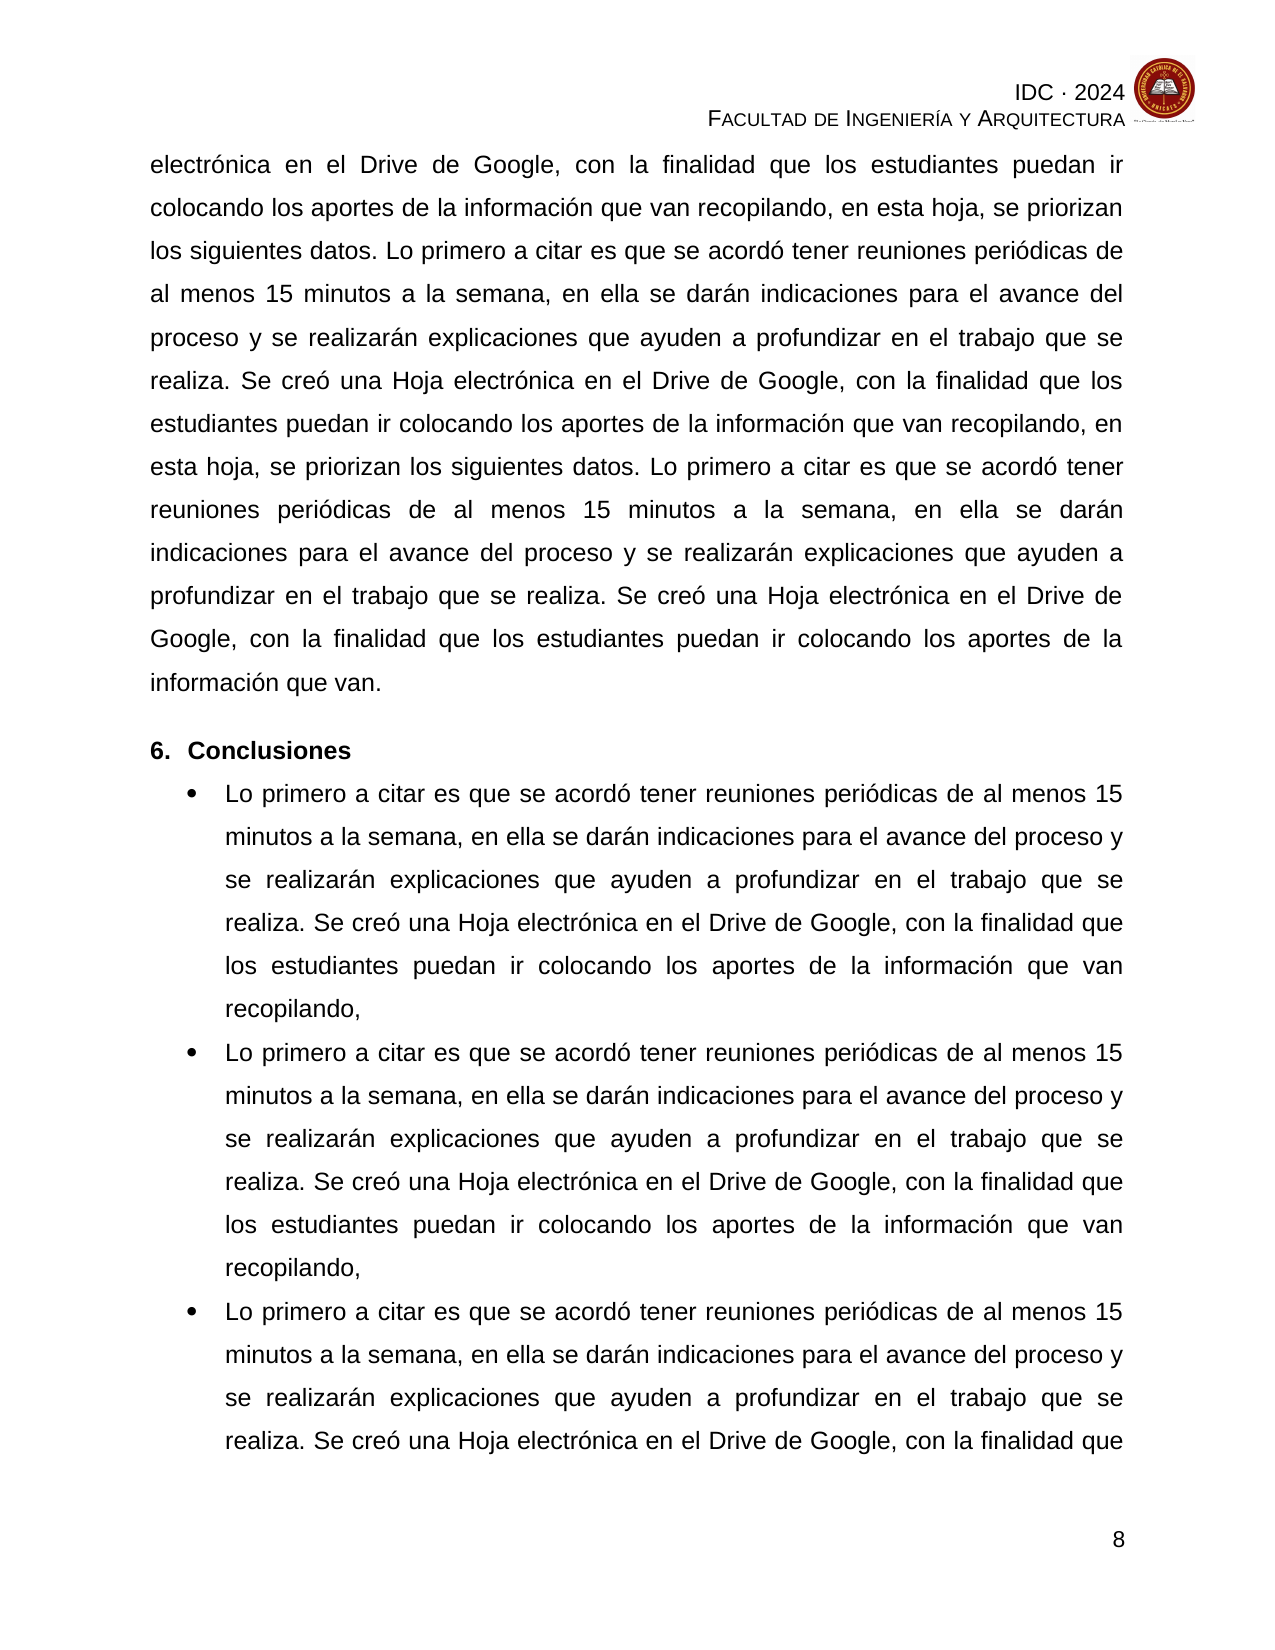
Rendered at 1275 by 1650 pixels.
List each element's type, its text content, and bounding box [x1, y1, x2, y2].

list Conclusiones [150, 736, 1125, 764]
picture [1129, 55, 1196, 122]
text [150, 150, 1125, 696]
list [187, 1296, 1125, 1455]
